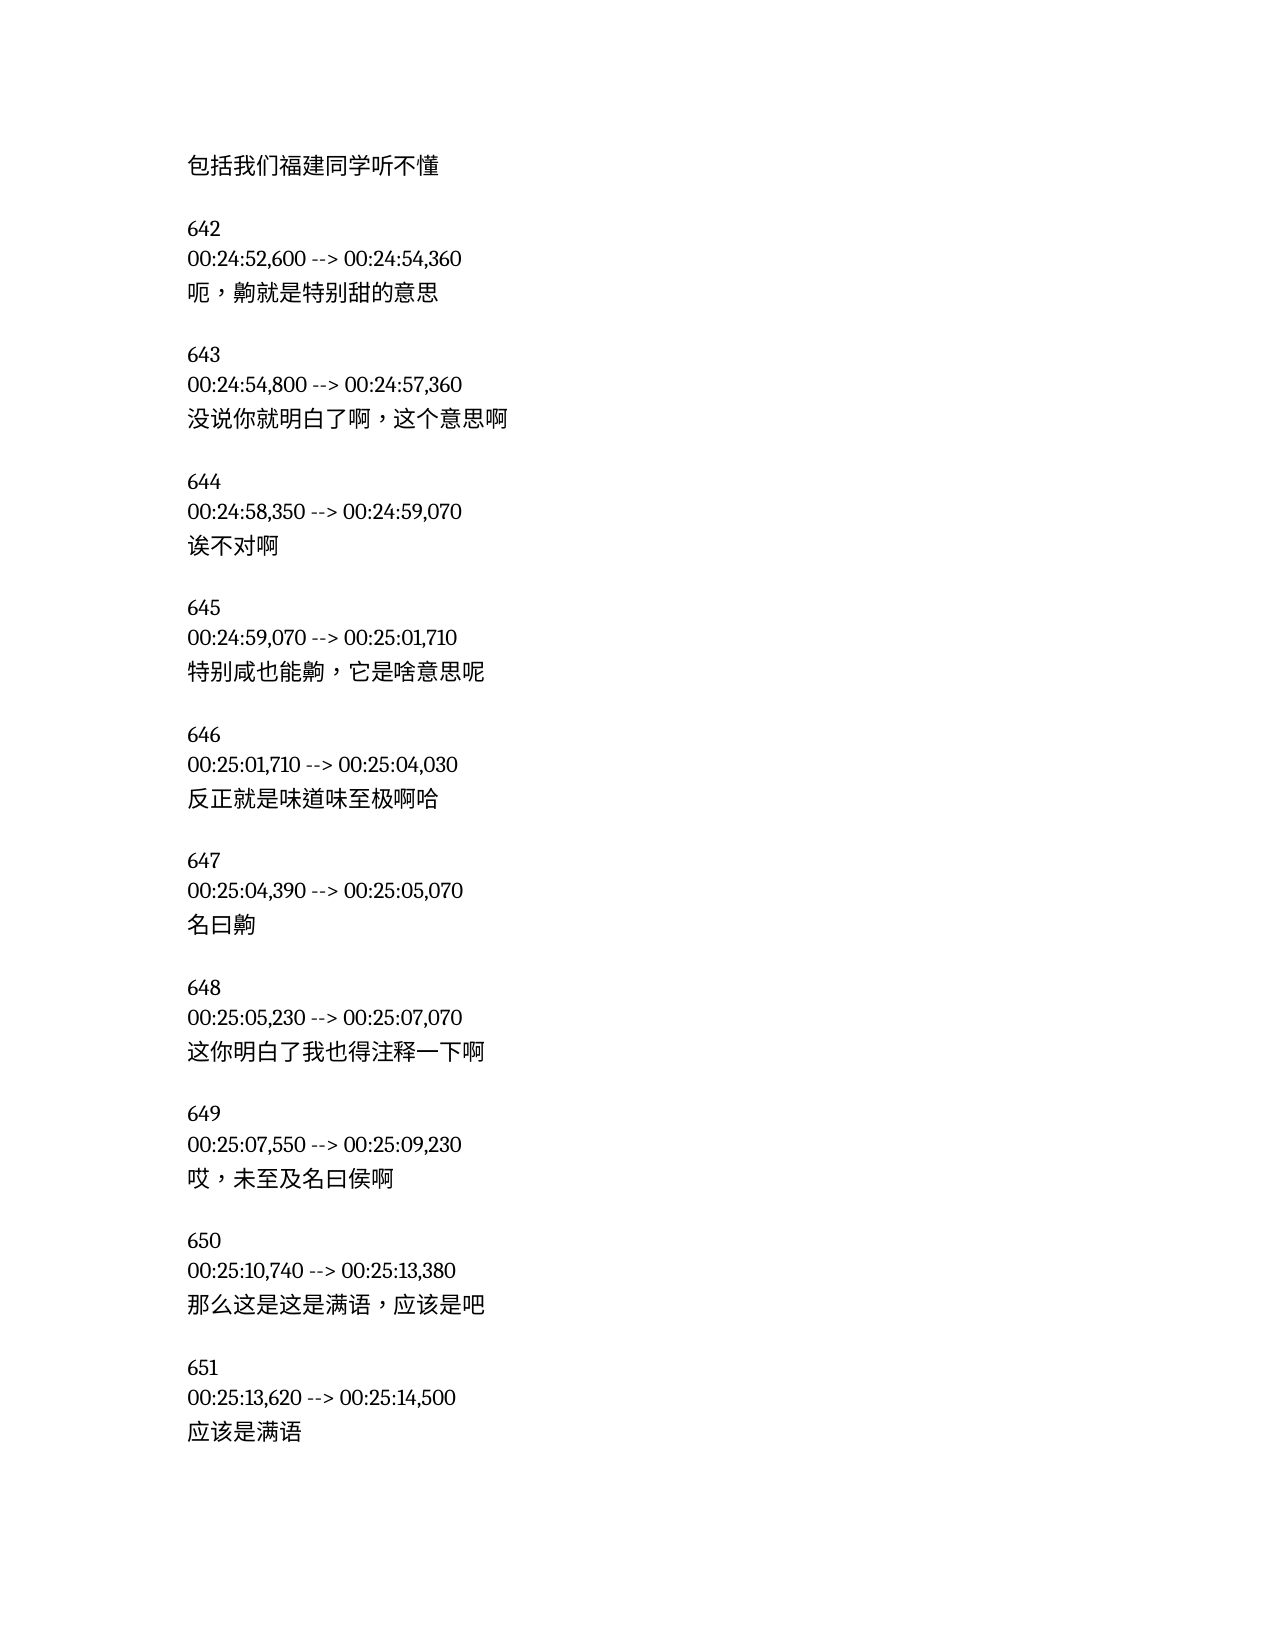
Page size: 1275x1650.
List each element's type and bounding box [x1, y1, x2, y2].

text [187, 150, 1087, 1477]
